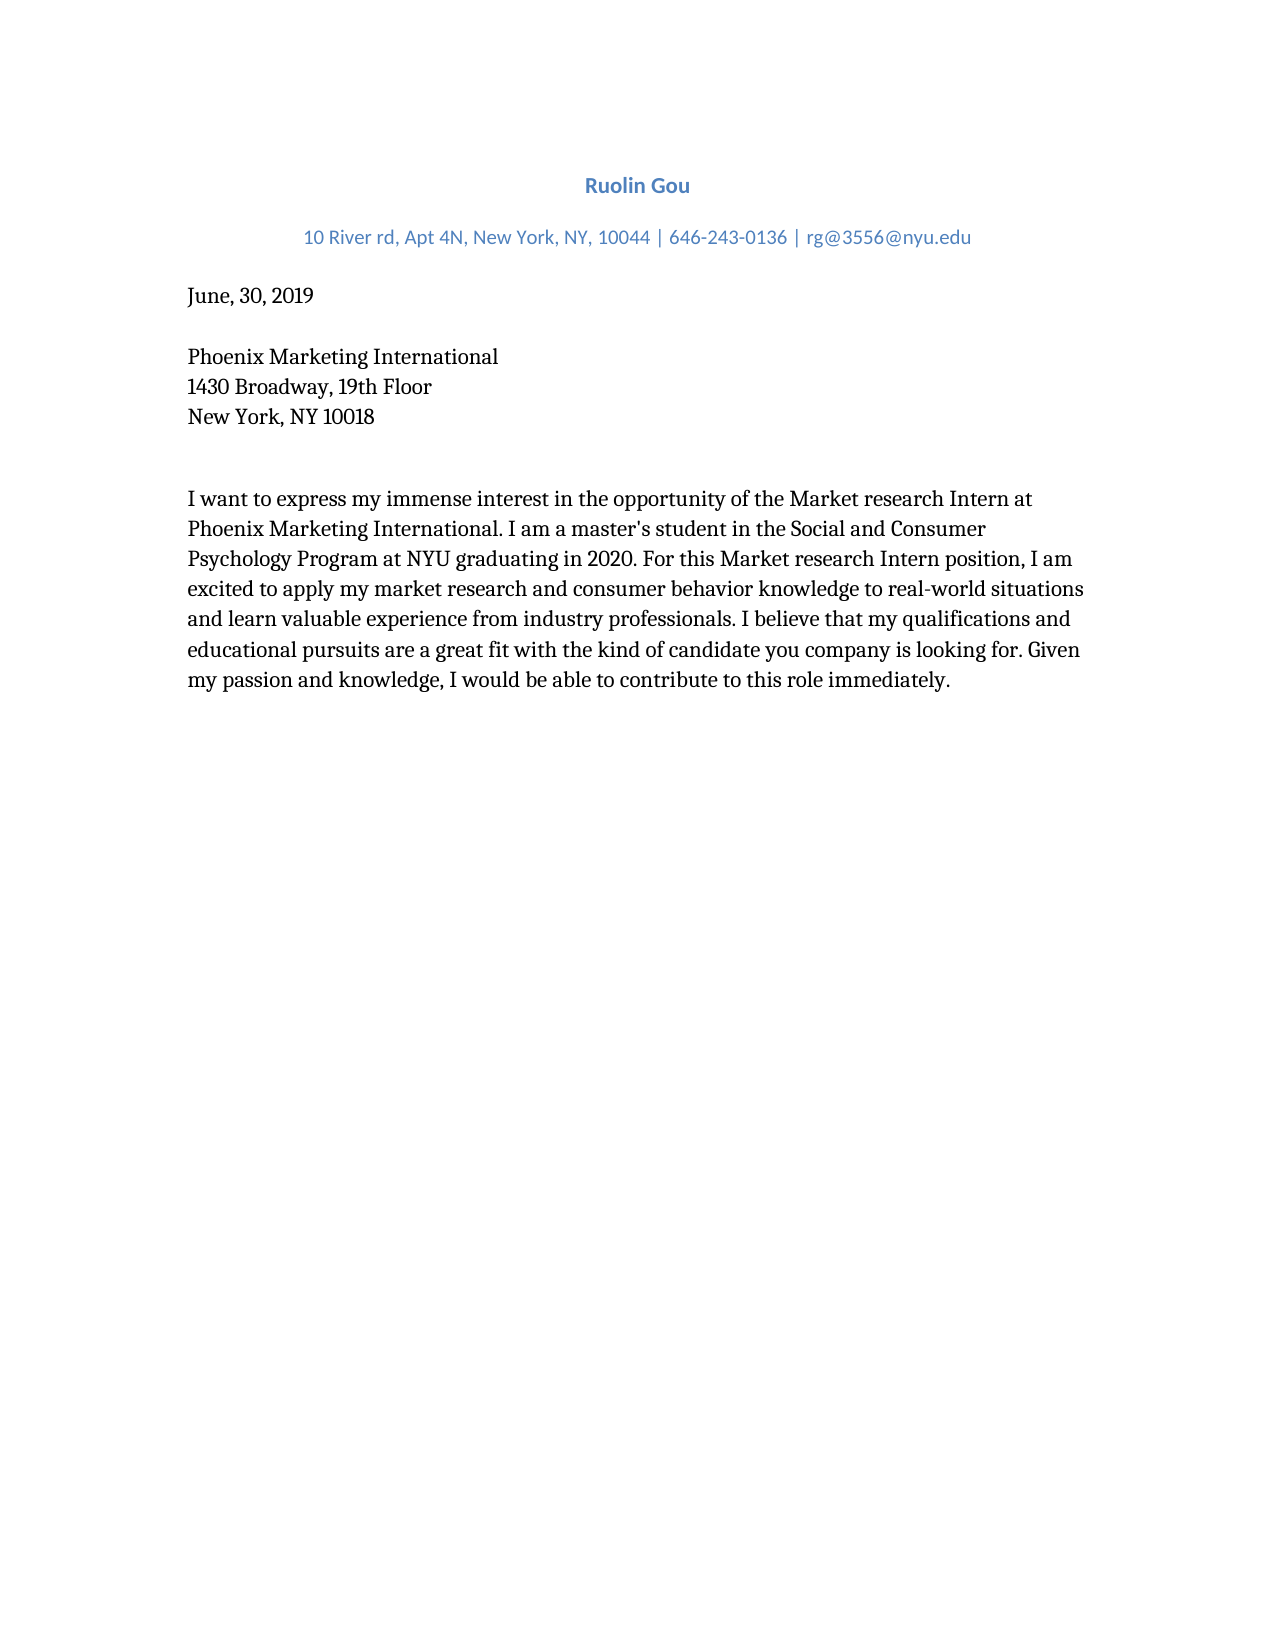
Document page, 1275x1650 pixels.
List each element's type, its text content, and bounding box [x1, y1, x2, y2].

text I want to express my immense interest in the opportunity of the Market research Intern at Phoenix Marketing International. I am a master's student in the Social and Consumer Psychology Program at NYU graduating in 2020. For this Market research Intern position, I am excited to apply my market research and consumer behavior knowledge to real-world situations and learn valuable experience from industry professionals. I believe that my qualifications and educational pursuits are a great fit with the kind of candidate you company is looking for. Given my passion and knowledge, I would be able to contribute to this role immediately. [187, 485, 1087, 693]
subtitle Ruolin Gou [187, 171, 1087, 199]
text June, 30, 2019 Phoenix Marketing International 1430 Broadway, 19th Floor New York, NY 10018 [187, 253, 1087, 461]
subtitle 10 River rd, Apt 4N, New York, NY, 10044 | 646-243-0136 | rg@3556@nyu.edu [187, 224, 1087, 249]
